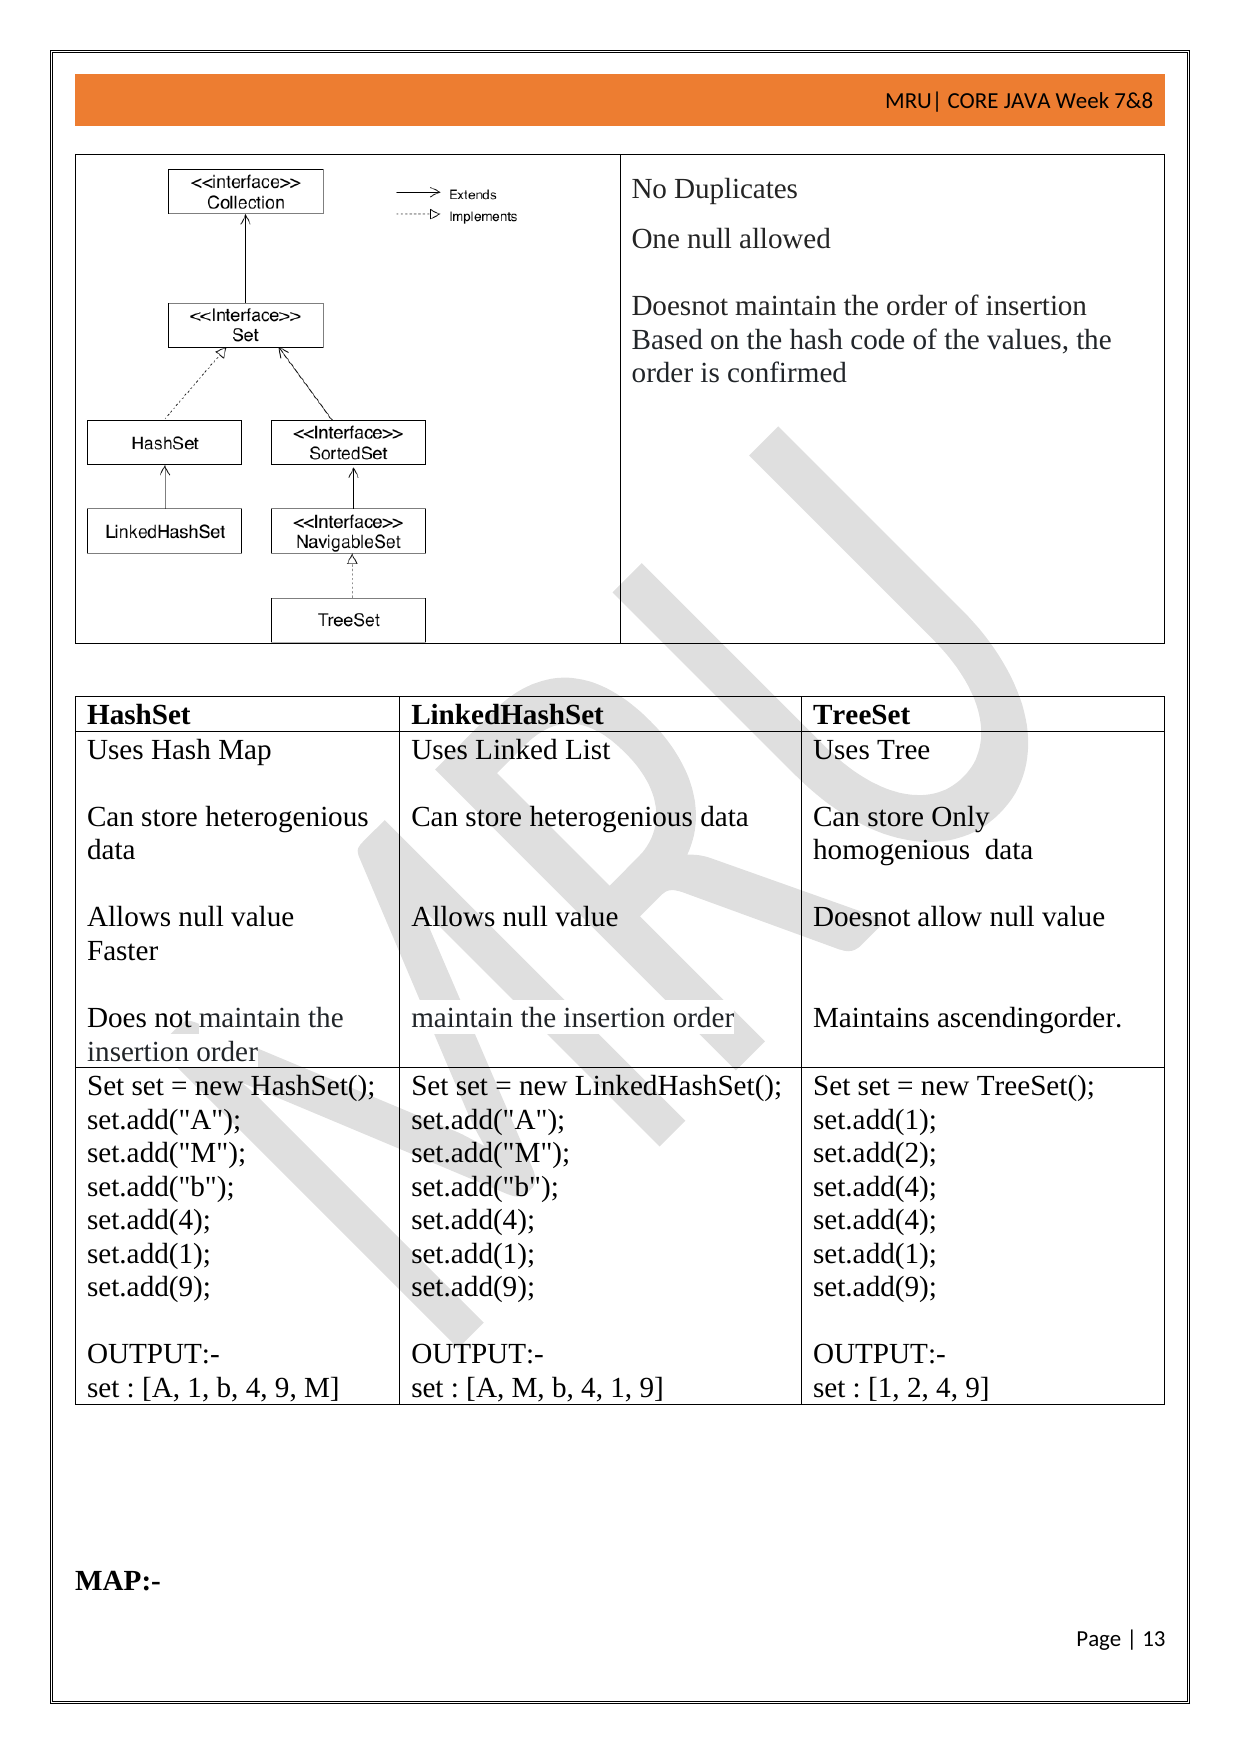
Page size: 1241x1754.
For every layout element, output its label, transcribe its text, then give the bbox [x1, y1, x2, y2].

table_cell Set set = new HashSet(); set.add("A"); set.add("M"); set.add("b"); set.add(4); set.add(1); set.add(9); OUTPUT:- set : [A, 1, b, 4, 9, M] [76, 1068, 399, 1404]
table_header HashSet [76, 697, 399, 731]
table_header No Duplicates One null allowed Doesnot maintain the order of insertion Based on the hash code of the values, the order is confirmed [621, 155, 1164, 642]
table_cell Set set = new LinkedHashSet(); set.add("A"); set.add("M"); set.add("b"); set.add(4); set.add(1); set.add(9); OUTPUT:- set : [A, M, b, 4, 1, 9] [400, 1068, 801, 1404]
table_header [76, 155, 86, 642]
picture [86, 155, 526, 643]
table_cell Uses Linked List Can store heterogenious data Allows null value maintain the insertion order [400, 732, 801, 1067]
table_cell Set set = new TreeSet(); set.add(1); set.add(2); set.add(4); set.add(4); set.add(1); set.add(9); OUTPUT:- set : [1, 2, 4, 9] [802, 1068, 1164, 1404]
table_header [526, 155, 620, 642]
table_header LinkedHashSet [400, 697, 801, 731]
table_header TreeSet [802, 697, 1164, 731]
table_cell Uses Tree Can store Only homogenious data Doesnot allow null value Maintains ascendingorder. [802, 732, 1164, 1067]
table_cell Uses Hash Map Can store heterogenious data Allows null value Faster Does not maintain the insertion order [76, 732, 399, 1067]
text MAP:- [75, 1563, 1165, 1597]
